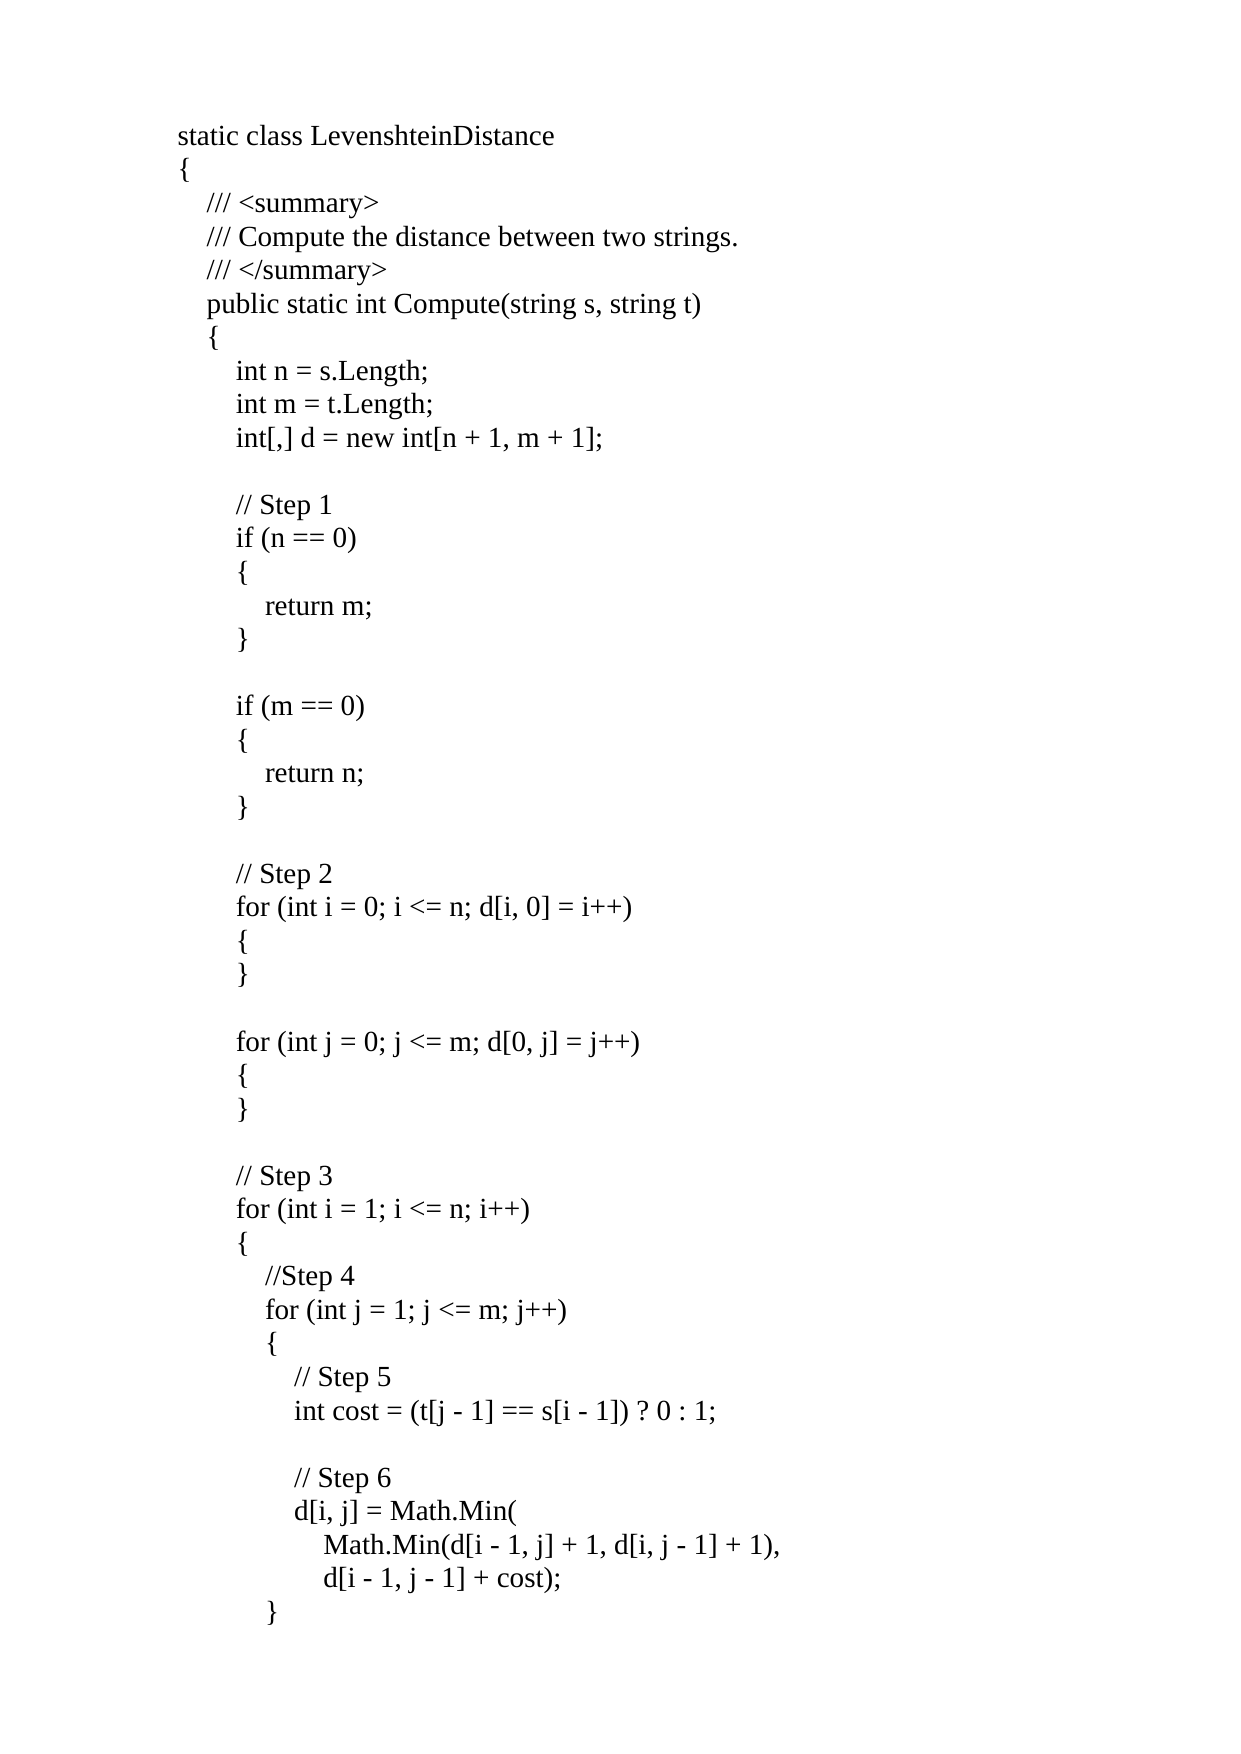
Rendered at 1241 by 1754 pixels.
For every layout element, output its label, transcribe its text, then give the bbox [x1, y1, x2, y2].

text int n = s.Length; [177, 353, 1152, 386]
text int cost = (t[j - 1] == s[i - 1]) ? 0 : 1; [177, 1393, 1152, 1426]
text if (m == 0) [177, 688, 1152, 722]
text { [177, 1326, 1152, 1359]
text } [177, 789, 1152, 822]
text for (int j = 0; j <= m; d[0, j] = j++) [177, 1024, 1152, 1057]
text int m = t.Length; [177, 386, 1152, 420]
text /// Compute the distance between two strings. [177, 219, 1152, 252]
text for (int i = 0; i <= n; d[i, 0] = i++) [177, 889, 1152, 923]
text public static int Compute(string s, string t) [177, 286, 1152, 319]
text /// <summary> [177, 185, 1152, 219]
text d[i - 1, j - 1] + cost); [177, 1560, 1152, 1594]
text } [177, 957, 1152, 990]
text // Step 6 [177, 1460, 1152, 1493]
text // Step 1 [177, 487, 1152, 521]
text if (n == 0) [177, 521, 1152, 554]
text { [177, 554, 1152, 588]
text } [177, 1594, 1152, 1627]
text } [177, 1091, 1152, 1124]
text d[i, j] = Math.Min( [177, 1493, 1152, 1527]
text //Step 4 [177, 1258, 1152, 1292]
text static class LevenshteinDistance [177, 118, 1152, 152]
text // Step 5 [177, 1359, 1152, 1393]
text { [177, 923, 1152, 957]
text return m; [177, 588, 1152, 621]
text } [177, 621, 1152, 655]
text // Step 3 [177, 1158, 1152, 1191]
text { [177, 152, 1152, 185]
text Math.Min(d[i - 1, j] + 1, d[i, j - 1] + 1), [177, 1527, 1152, 1560]
text int[,] d = new int[n + 1, m + 1]; [177, 420, 1152, 453]
text // Step 2 [177, 856, 1152, 889]
text { [177, 319, 1152, 353]
text for (int j = 1; j <= m; j++) [177, 1292, 1152, 1326]
text for (int i = 1; i <= n; i++) [177, 1191, 1152, 1225]
text { [177, 1225, 1152, 1258]
text return n; [177, 755, 1152, 789]
text { [177, 1057, 1152, 1091]
text { [177, 722, 1152, 755]
text /// </summary> [177, 252, 1152, 286]
